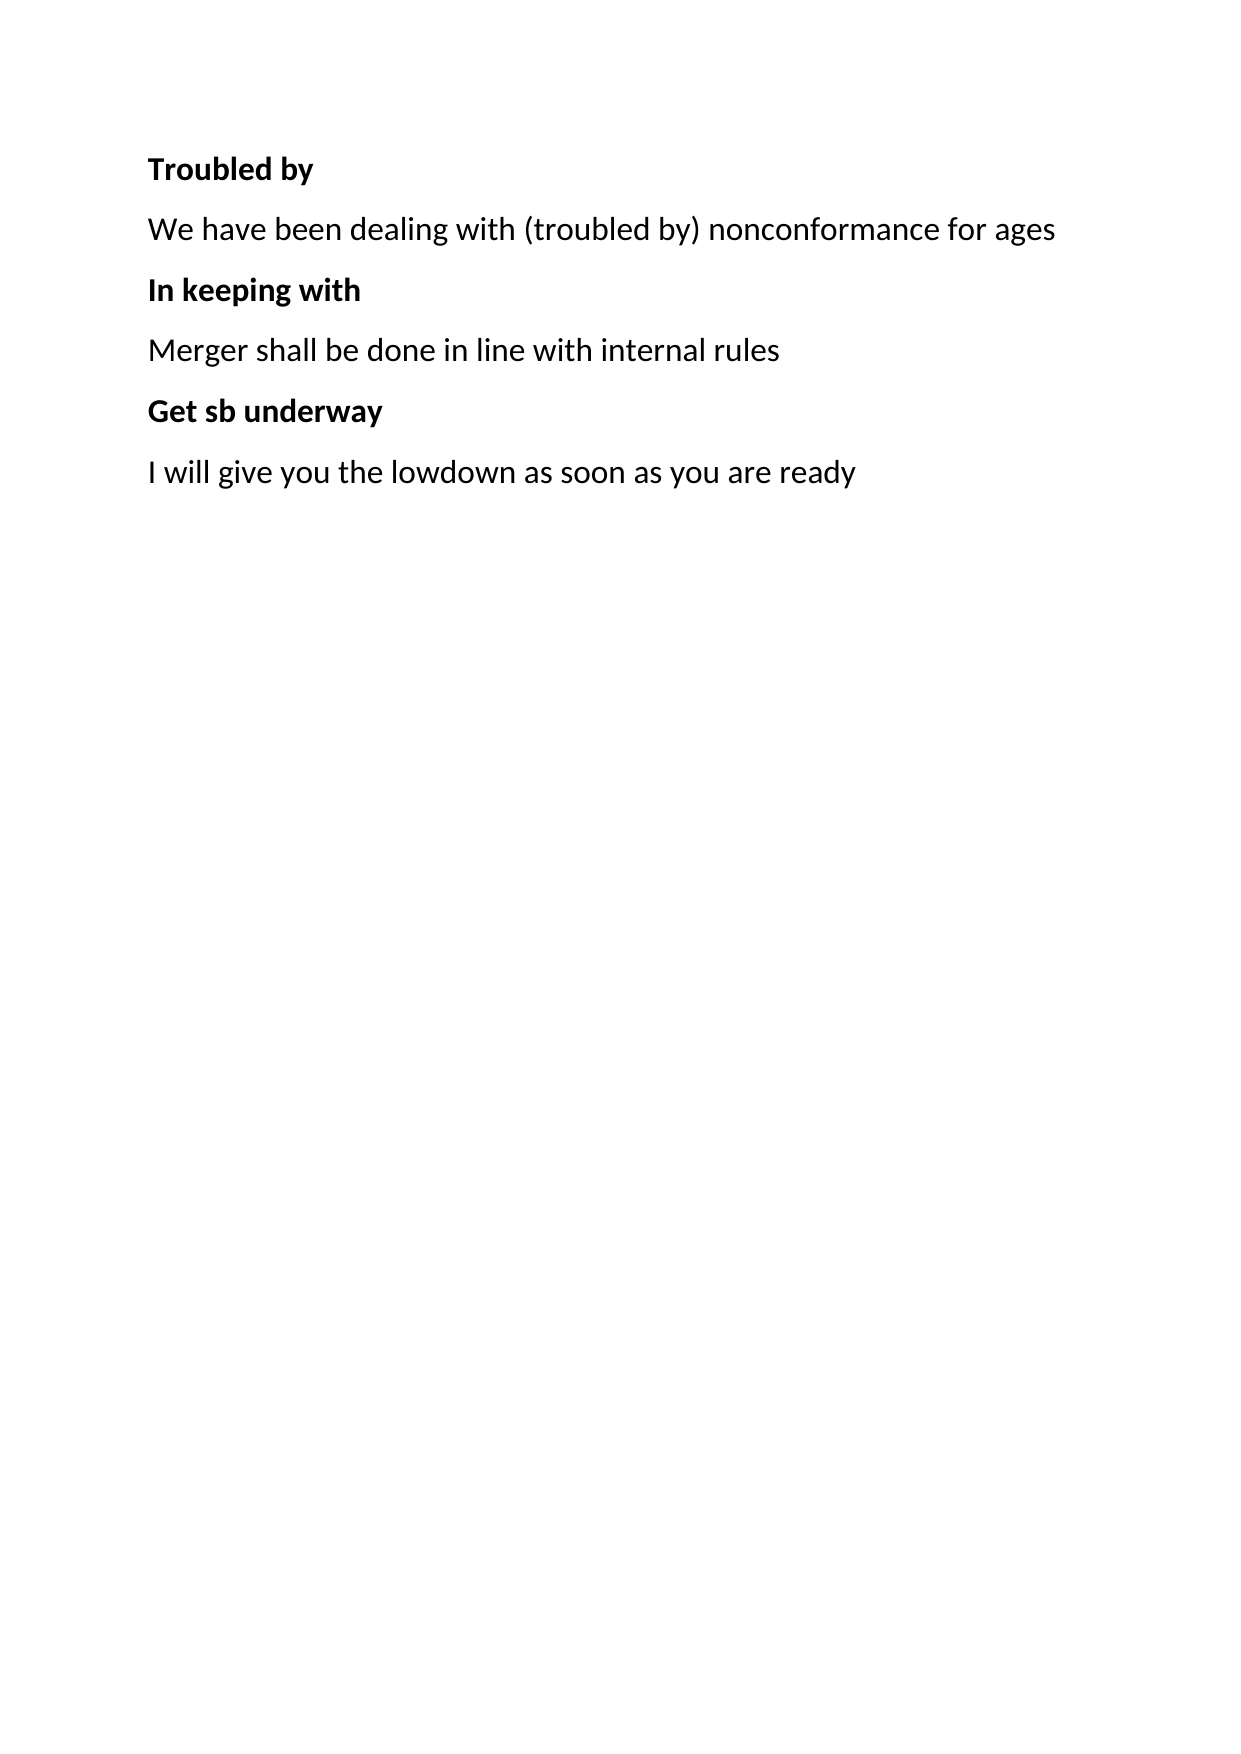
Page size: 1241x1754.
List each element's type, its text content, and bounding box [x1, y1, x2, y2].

text We have been dealing with (troubled by) nonconformance for ages [148, 208, 1093, 249]
text Troubled by [148, 148, 1093, 188]
text Merger shall be done in line with internal rules [148, 329, 1093, 370]
text I will give you the lowdown as soon as you are ready [148, 451, 1093, 491]
text Get sb underway [148, 390, 1093, 431]
text In keeping with [148, 269, 1093, 309]
